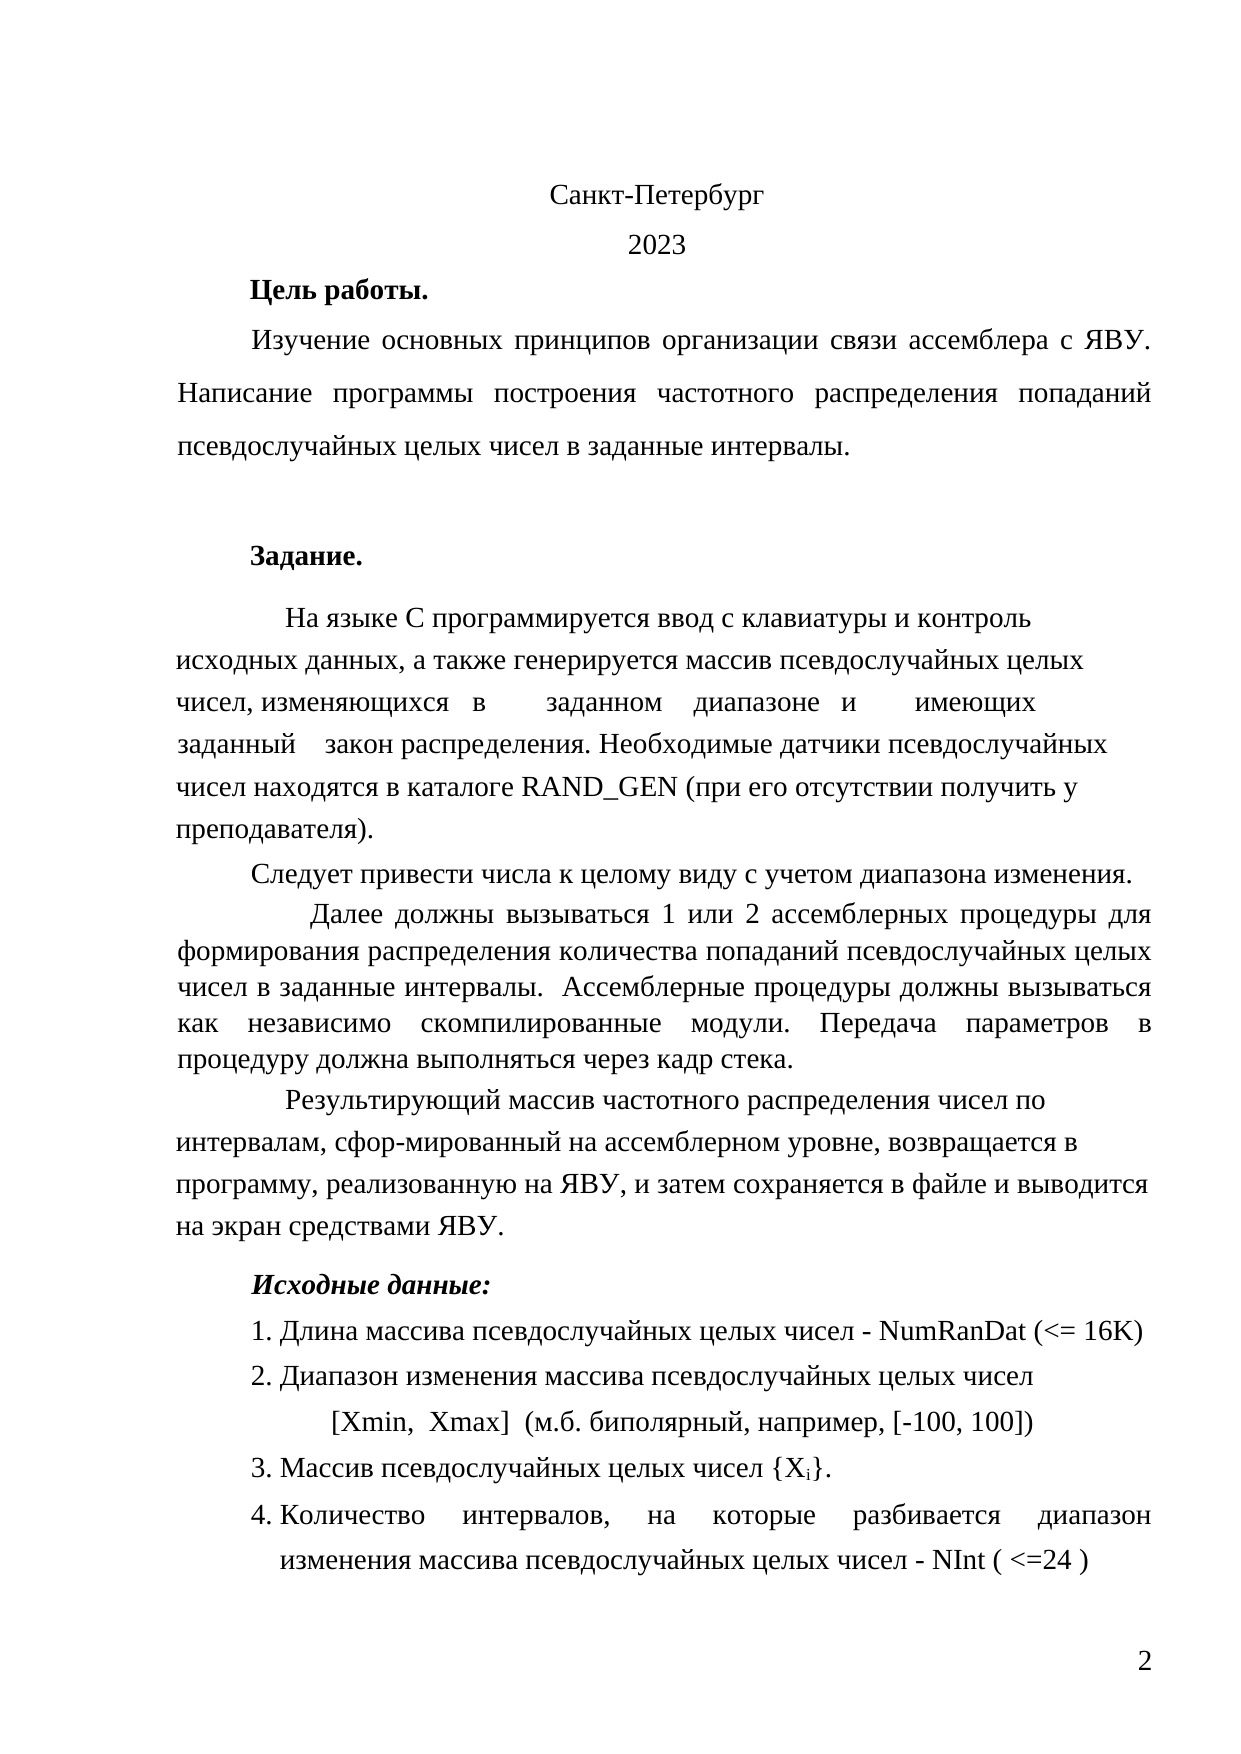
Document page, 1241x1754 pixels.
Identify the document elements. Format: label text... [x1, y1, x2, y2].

text На языке С программируется ввод с клавиатуры и контроль исходных данных, а также генерируется массив псевдослучайных целых чисел, изменяющихся в заданном диапазоне и имеющих заданный закон распределения. Необходимые датчики псевдослучайных чисел находятся в каталоге RAND_GEN (пpи его отсутствии получить у пpеподавателя). [176, 600, 1160, 844]
text Изучение основных принципов организации связи ассемблера с ЯВУ. Написание программы построения частотного распределения попаданий псевдослучайных целых чисел в заданные интервалы. [177, 322, 1152, 462]
list Массив псевдослучайных целых чисел {Xi}. [251, 1450, 1152, 1484]
list Диапазон изменения массива псевдослучайных целых чисел [251, 1358, 1152, 1392]
text 2023 [179, 227, 1135, 261]
text Санкт-Петербург [179, 177, 1135, 211]
text Задание. [249, 538, 1160, 571]
list Количество интервалов, на которые разбивается диапазон изменения массива псевдослучайных целых чисел - NInt ( <=24 ) [251, 1497, 1152, 1576]
text Далее должны вызываться 1 или 2 ассемблерных процедуры для формирования распределения количества попаданий псевдослучайных целых чисел в заданные интервалы. Ассемблерные процедуры должны вызываться как независимо скомпилированные модули. Передача параметров в процедуру должна выполняться через кадр стека. [177, 897, 1152, 1075]
text Цель работы. [249, 272, 1160, 306]
list Длина массива псевдослучайных целых чисел - NumRanDat (<= 16K) [251, 1313, 1152, 1346]
text Следует привести числа к целому виду с учетом диапазона изменения. [251, 856, 1152, 890]
text Исходные данные: [251, 1267, 1160, 1301]
text [Xmin, Xmax] (м.б. биполярный, например, [-100, 100]) [251, 1404, 1152, 1438]
text Результирующий массив частотного распределения чисел по интервалам, сфор-мированный на ассемблерном уровне, возвращается в программу, реализованную на ЯВУ, и затем сохраняется в файле и выводится на экран средствами ЯВУ. [176, 1082, 1160, 1242]
